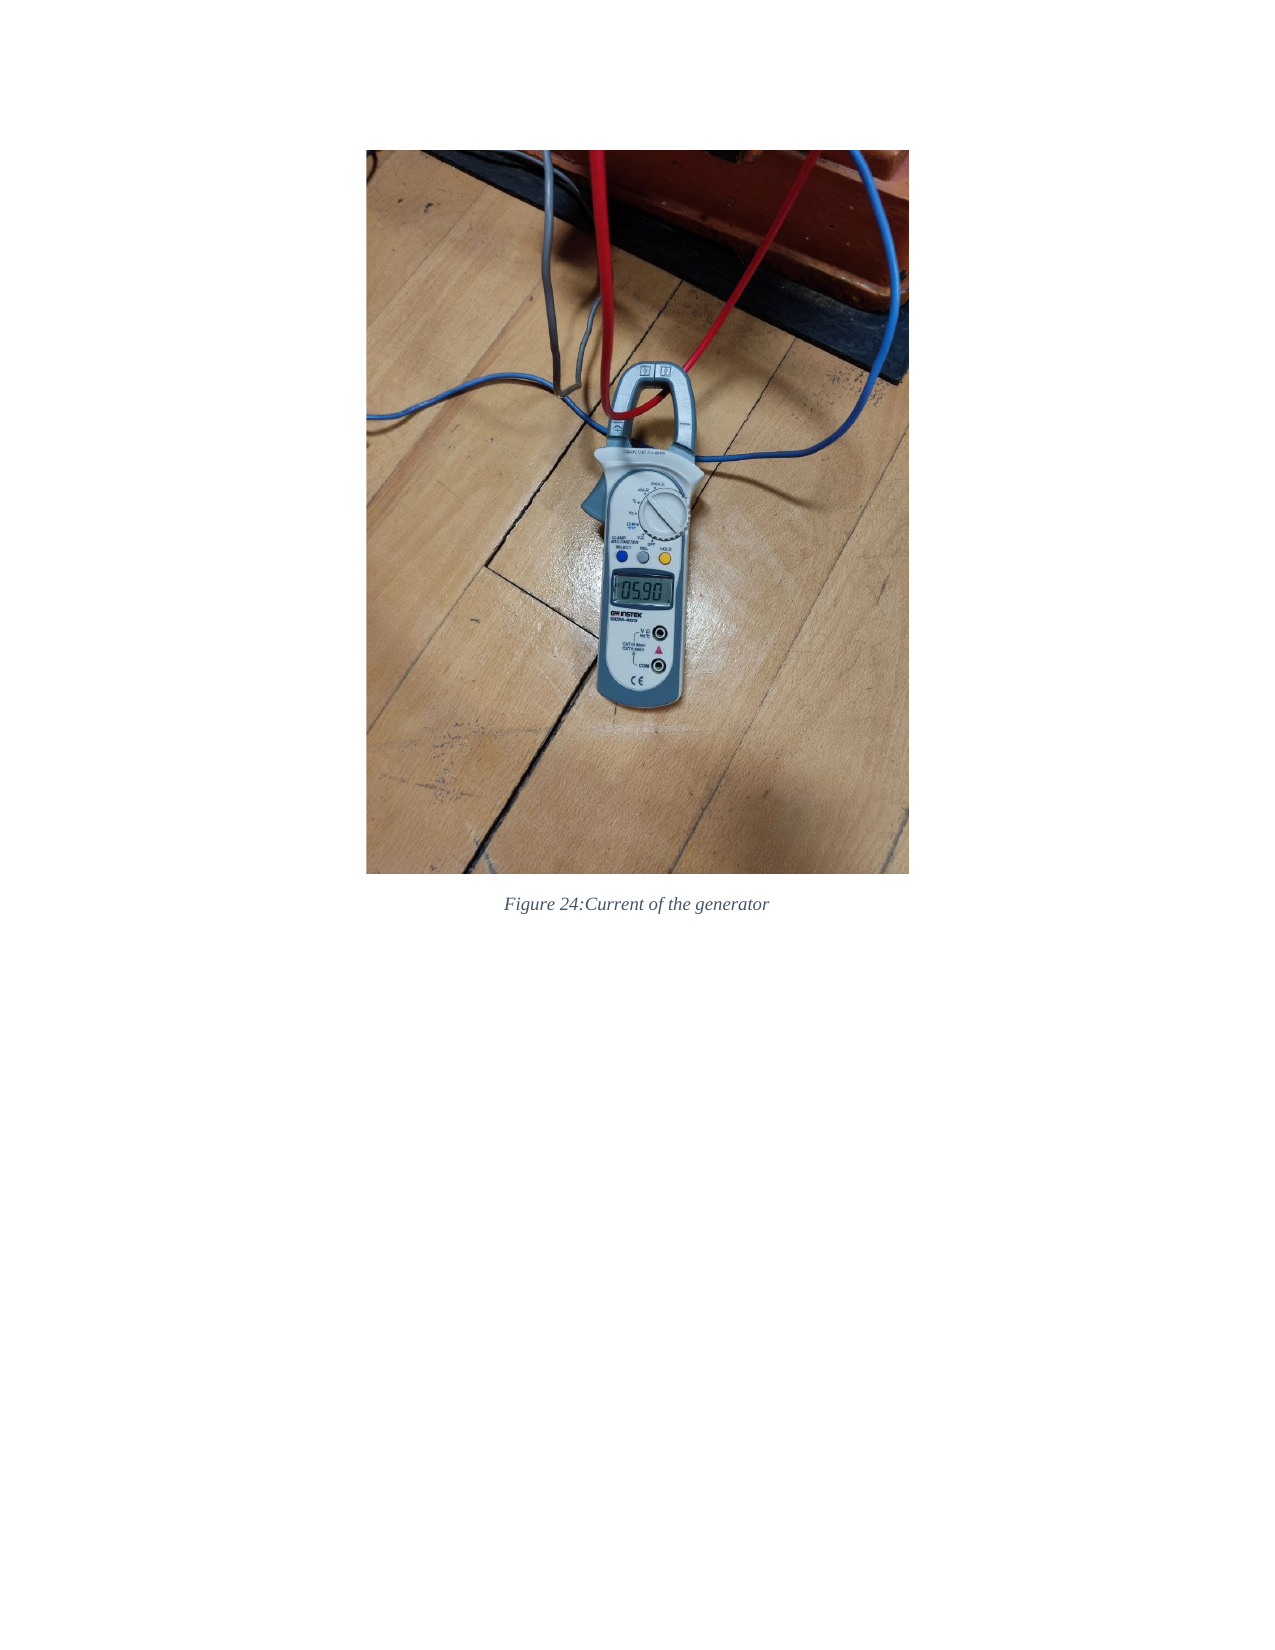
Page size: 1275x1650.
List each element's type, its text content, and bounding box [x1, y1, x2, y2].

picture [366, 150, 909, 874]
